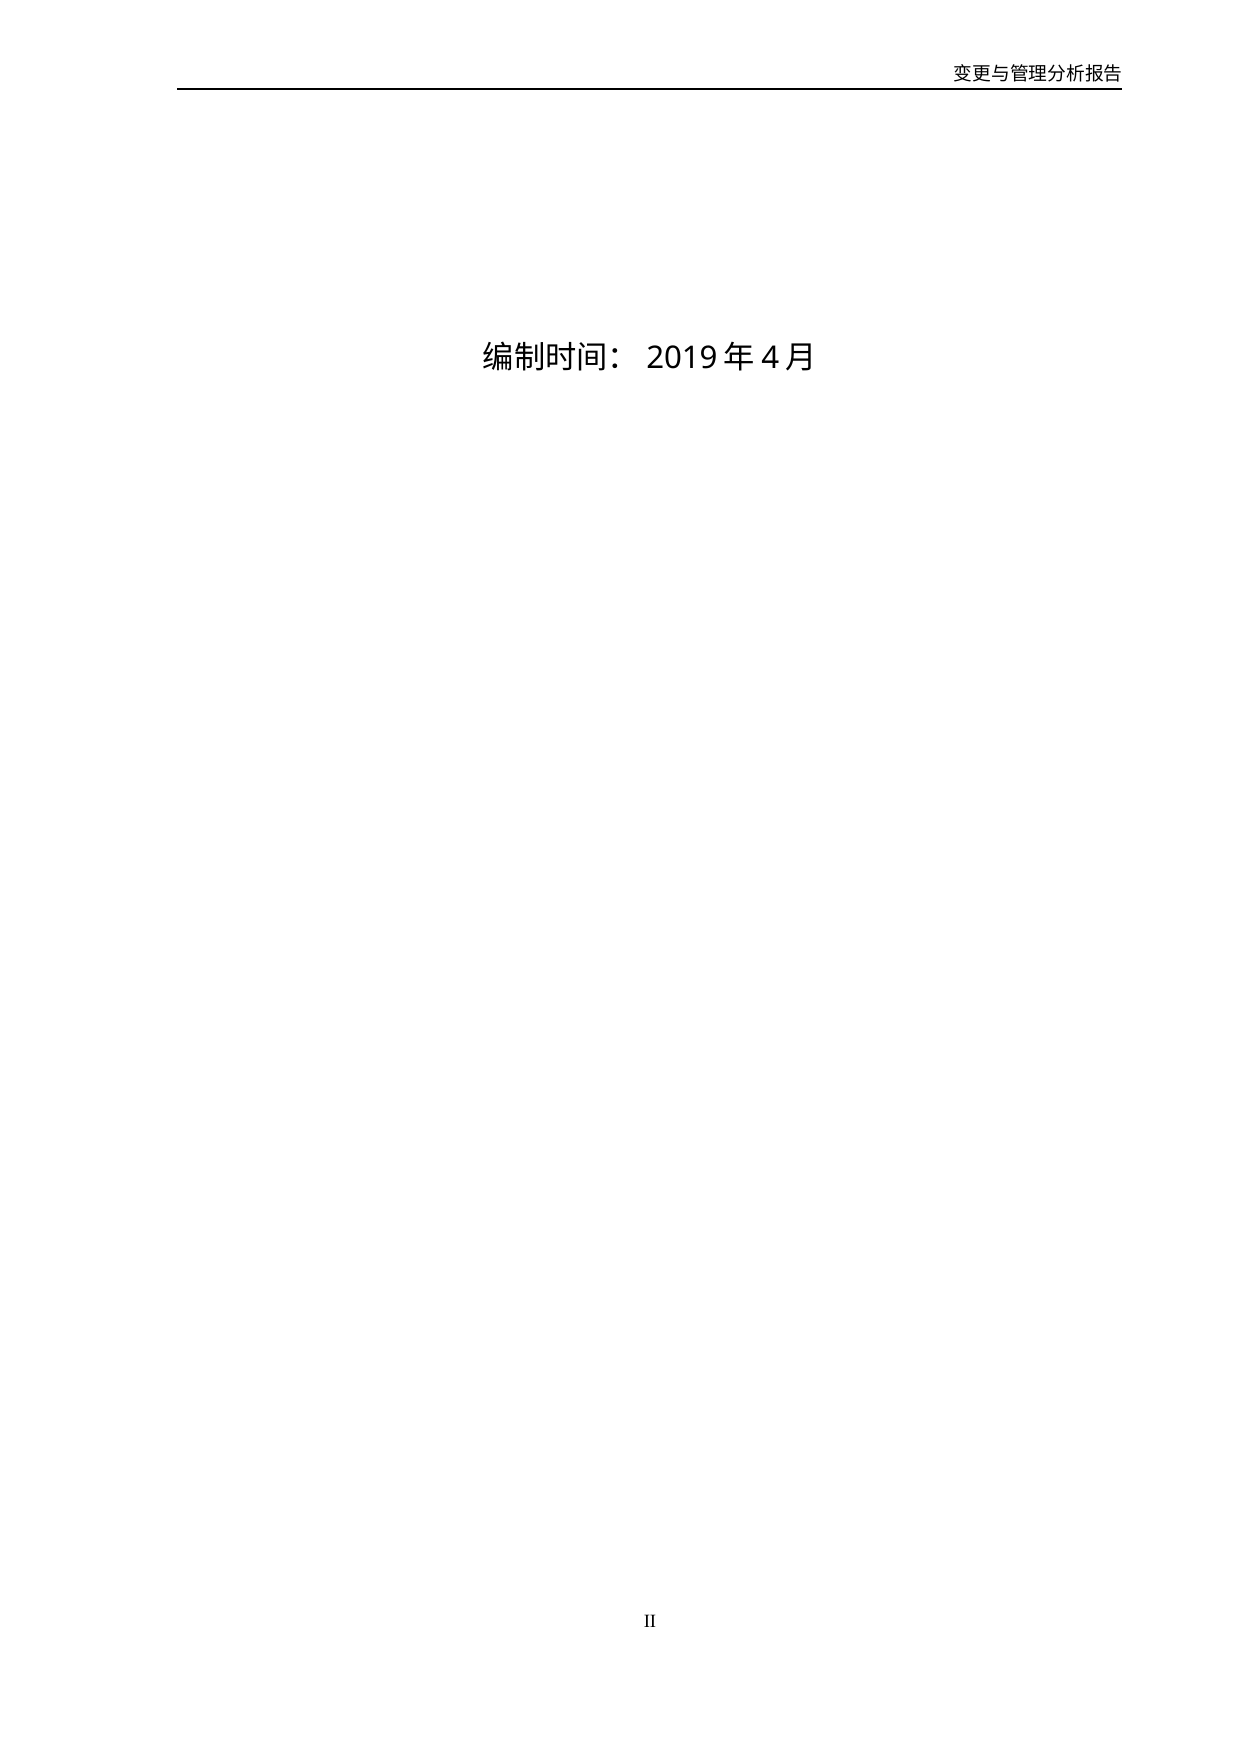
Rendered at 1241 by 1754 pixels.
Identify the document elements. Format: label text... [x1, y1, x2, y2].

text 编制时间： 2019年4月 [177, 323, 1122, 388]
